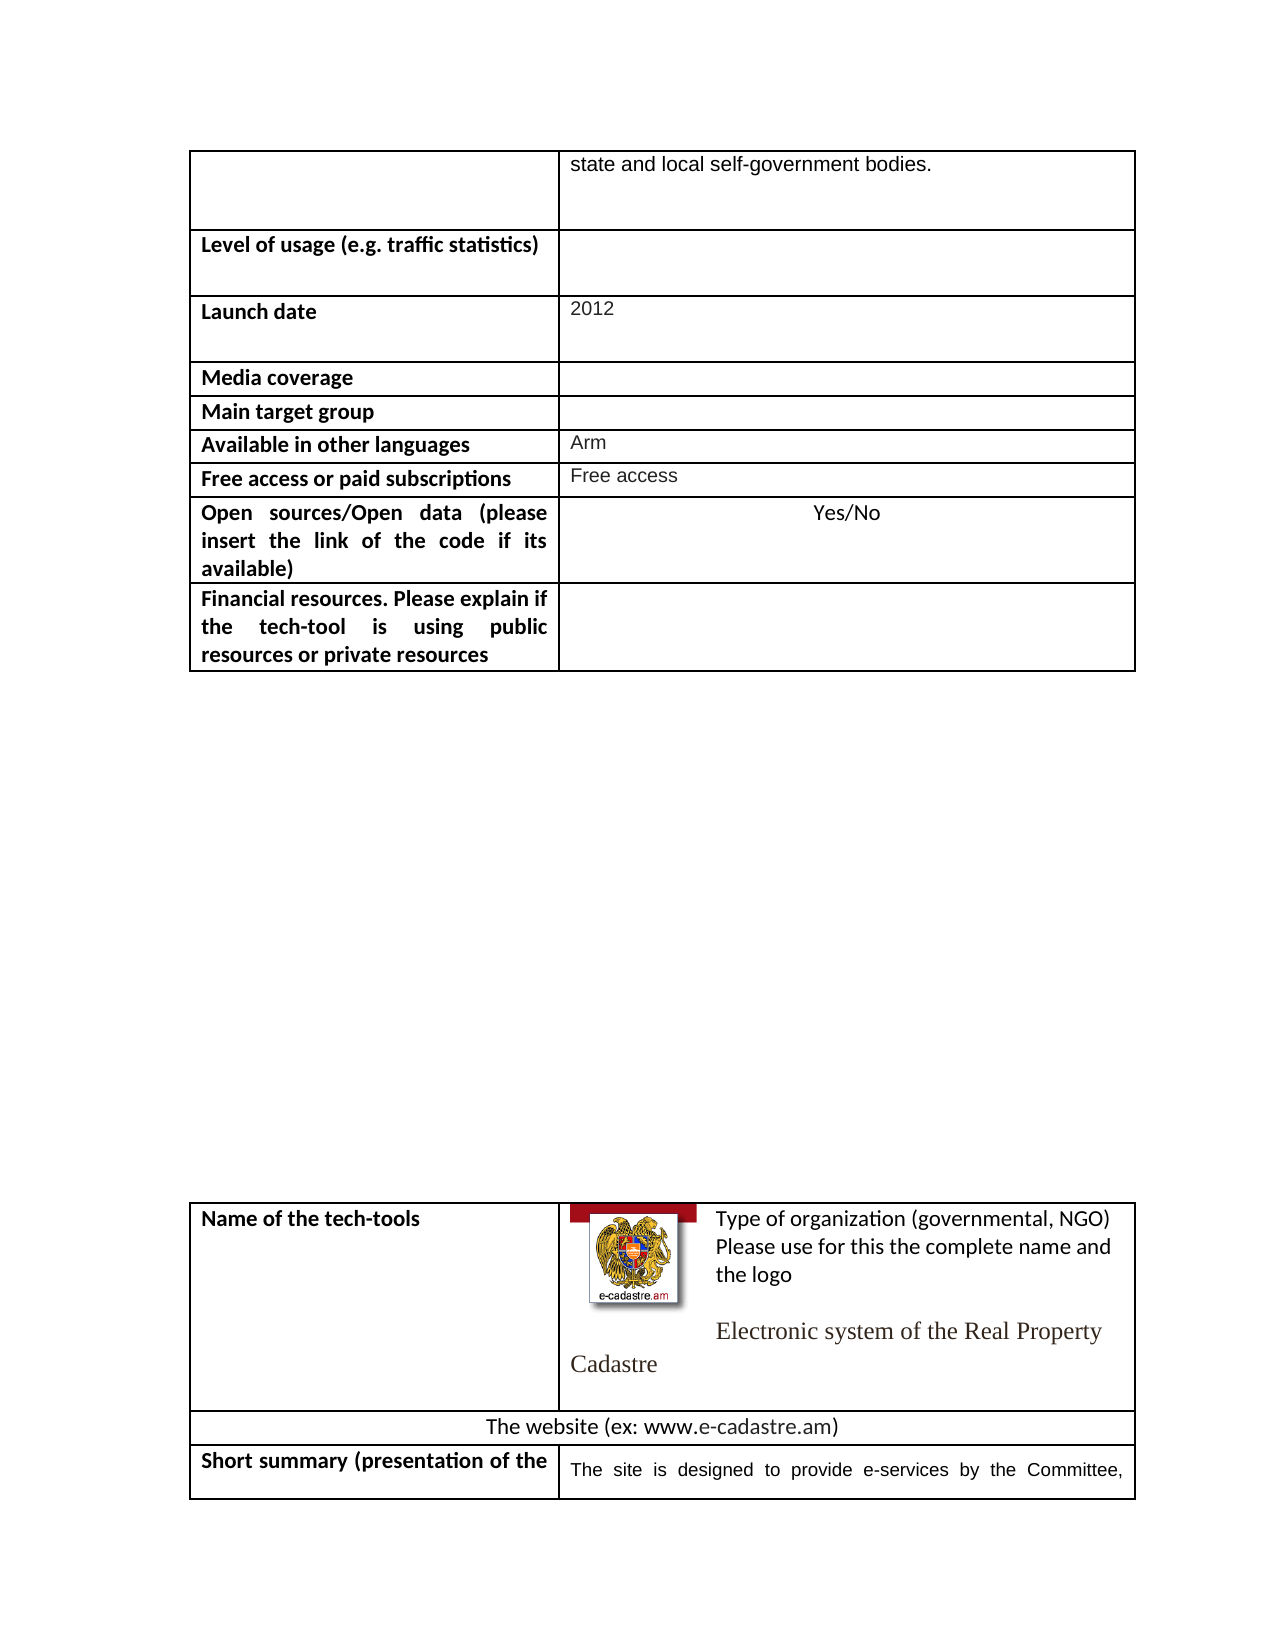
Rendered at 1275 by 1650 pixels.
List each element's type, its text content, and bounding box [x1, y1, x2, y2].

table_cell 2012 [560, 297, 1134, 361]
table_cell Media coverage [191, 363, 558, 395]
table_header Name of the tech-tools [191, 1204, 558, 1410]
table_cell Main target group [191, 397, 558, 428]
table_header Type of organization (governmental, NGO) Please use for this the complete name and the logo Electronic system of the Real Property Cadastre [560, 1204, 1134, 1410]
table_cell [560, 363, 1134, 395]
table_cell [560, 584, 1134, 670]
table_cell Open sources/Open data (please insert the link of the code if its available) [191, 498, 558, 582]
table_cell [560, 1446, 1134, 1498]
table_cell Yes/No [560, 498, 1134, 582]
table_cell Arm [560, 431, 1134, 462]
table_cell Free access or paid subscriptions [191, 464, 558, 496]
table_cell The website (ex: www.e-cadastre.am) [191, 1412, 1134, 1444]
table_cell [191, 152, 558, 228]
table_cell Launch date [191, 297, 558, 361]
table_cell Free access [560, 464, 1134, 496]
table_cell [560, 152, 1134, 228]
table_cell [560, 231, 1134, 295]
picture [570, 1204, 697, 1317]
table_cell Level of usage (e.g. traffic statistics) [191, 231, 558, 295]
table_cell Available in other languages [191, 431, 558, 462]
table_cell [191, 1446, 558, 1498]
table_cell Financial resources. Please explain if the tech-tool is using public resources or private resources [191, 584, 558, 670]
table_cell [560, 397, 1134, 428]
